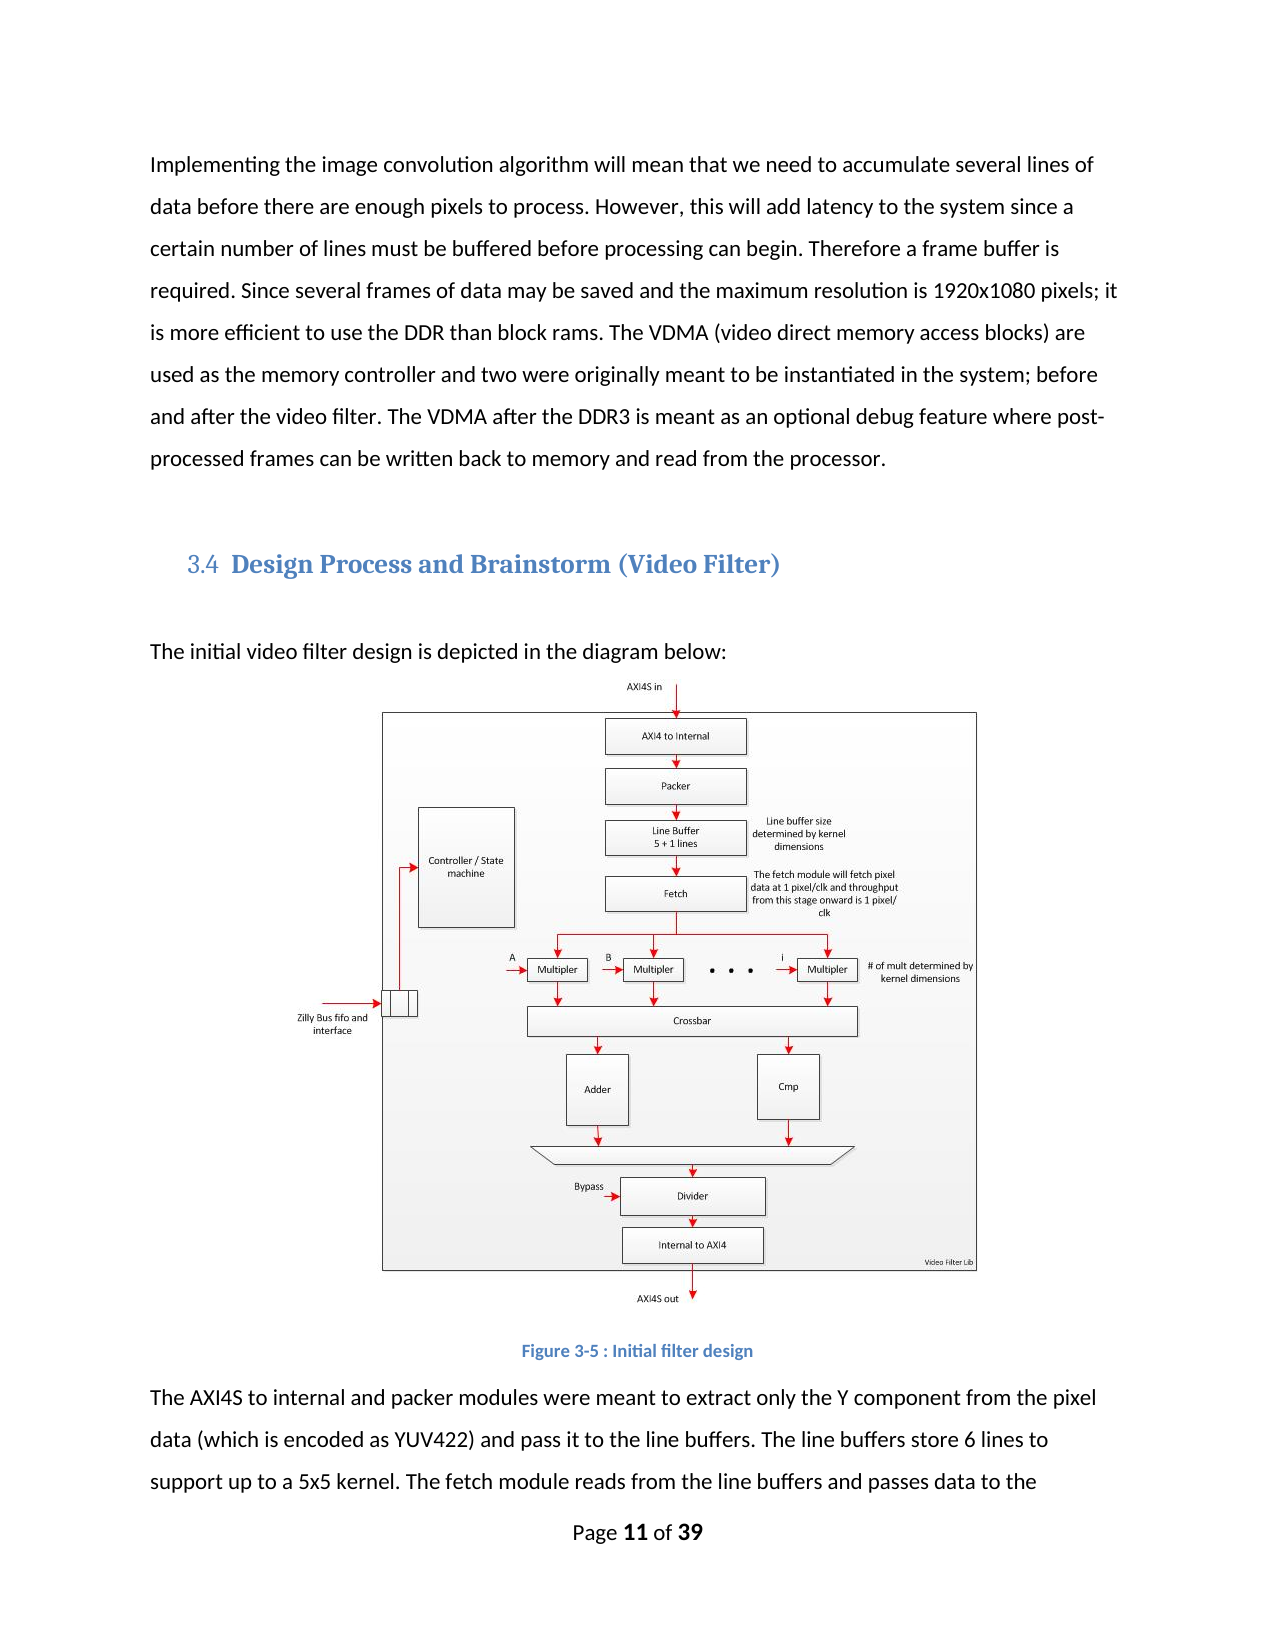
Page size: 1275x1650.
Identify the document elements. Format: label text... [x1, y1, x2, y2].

text Implementing the image convolution algorithm will mean that we need to accumulate several lines of data before there are enough pixels to process. However, this will add latency to the system since a certain number of lines must be buffered before processing can begin. Therefore a frame buffer is required. Since several frames of data may be saved and the maximum resolution is 1920x1080 pixels; it is more efficient to use the DDR than block rams. The VDMA (video direct memory access blocks) are used as the memory controller and two were originally meant to be instantiated in the system; before and after the video filter. The VDMA after the DDR3 is meant as an optional debug feature where post-processed frames can be written back to memory and read from the processor. [150, 150, 1125, 472]
picture [297, 679, 978, 1305]
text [150, 1383, 1125, 1495]
subtitle Design Process and Brainstorm (Video Filter) [187, 549, 1125, 580]
text The initial video filter design is depicted in the diagram below: [150, 637, 1125, 665]
